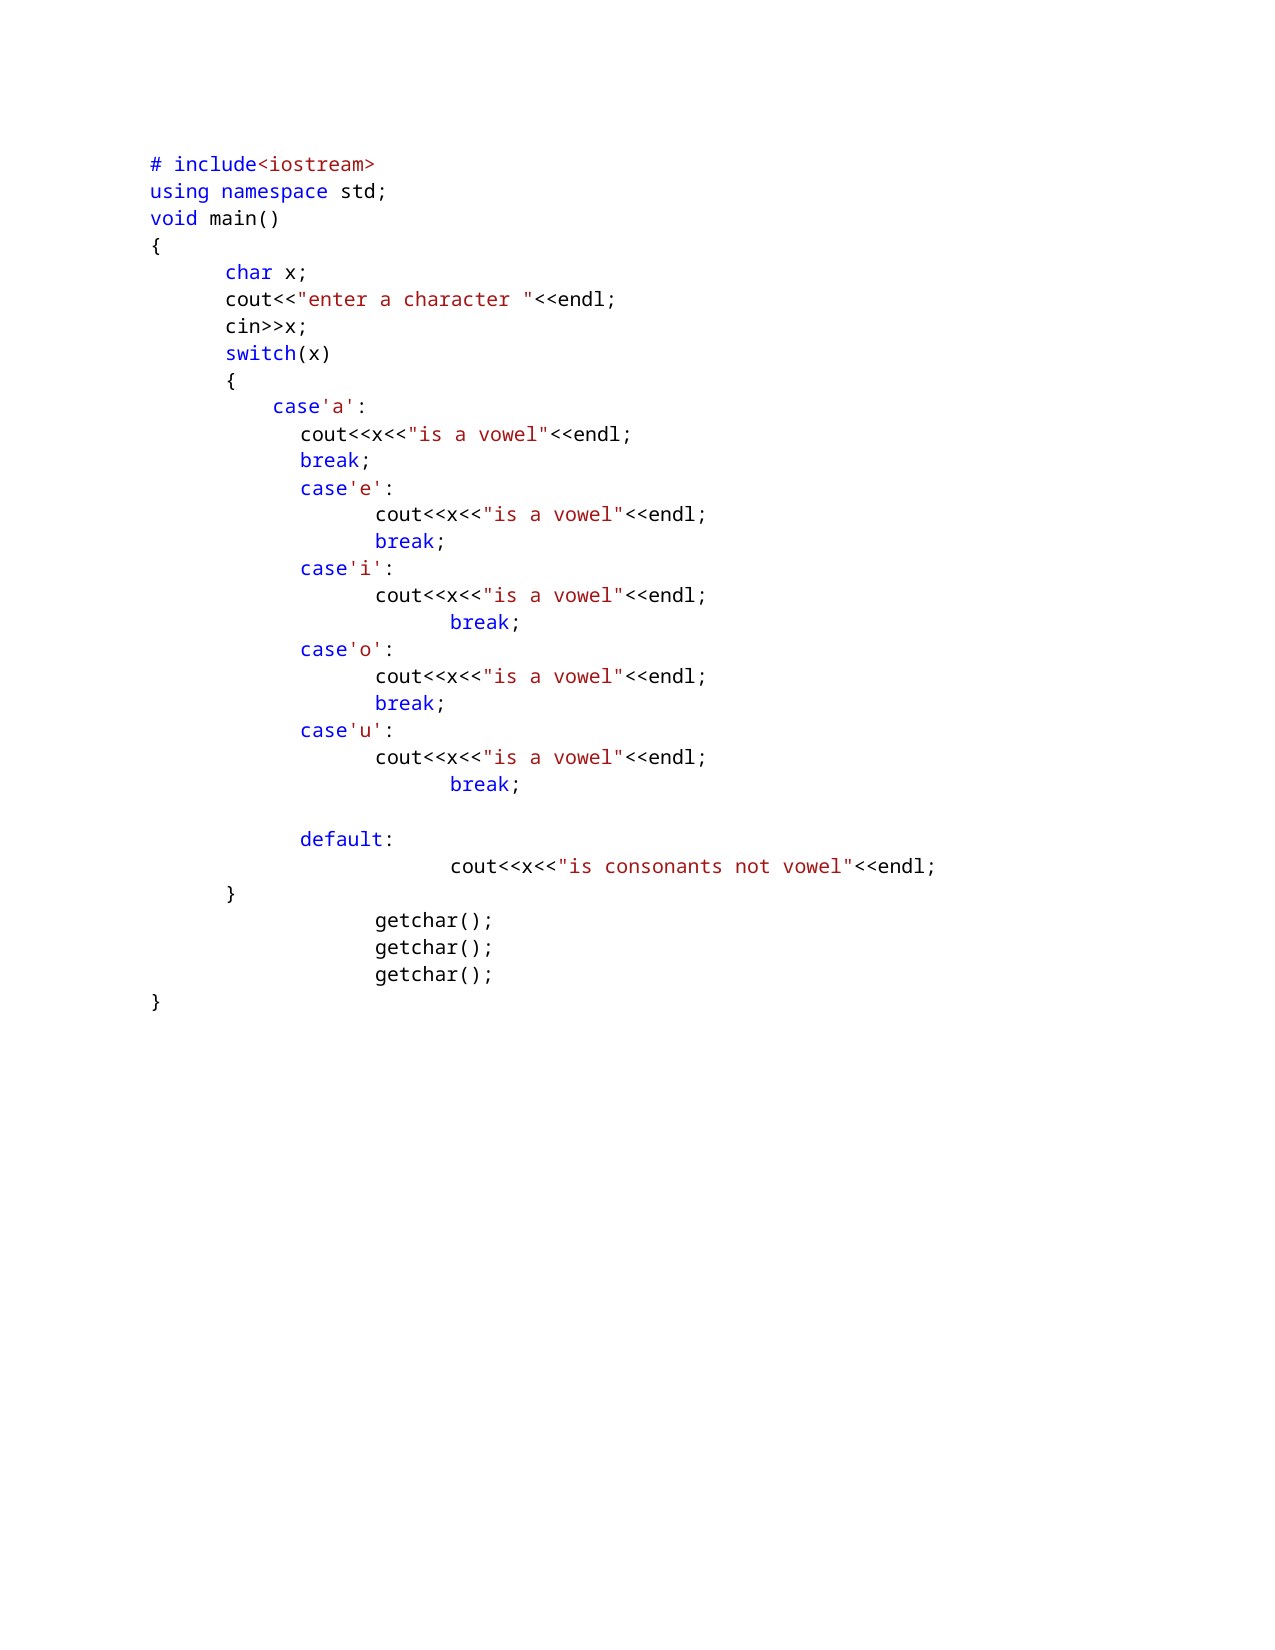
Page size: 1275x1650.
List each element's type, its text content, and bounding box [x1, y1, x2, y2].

text char x; [150, 258, 1125, 285]
text break; [150, 689, 1125, 717]
text break; [150, 771, 1125, 797]
text switch(x) [150, 339, 1125, 366]
text using namespace std; [150, 177, 1125, 204]
text # include<iostream> [150, 150, 1125, 177]
text cout<<x<<"is a vowel"<<endl; [150, 501, 1125, 528]
text void main() [150, 204, 1125, 231]
text cout<<x<<"is a vowel"<<endl; [150, 743, 1125, 771]
text break; [150, 447, 1125, 474]
text } [150, 879, 1125, 906]
text default: [150, 826, 1125, 852]
text cout<<x<<"is a vowel"<<endl; [150, 420, 1125, 447]
text { [150, 366, 1125, 393]
text break; [150, 528, 1125, 555]
text case'u': [150, 717, 1125, 743]
text cout<<x<<"is a vowel"<<endl; [150, 663, 1125, 689]
text getchar(); [150, 933, 1125, 960]
text { [150, 231, 1125, 258]
text case'a': [150, 393, 1125, 420]
text case'o': [150, 636, 1125, 663]
text } [150, 987, 1125, 1014]
text cout<<"enter a character "<<endl; [150, 285, 1125, 312]
text case'i': [150, 555, 1125, 582]
text cout<<x<<"is consonants not vowel"<<endl; [150, 852, 1125, 879]
text getchar(); [150, 960, 1125, 987]
text case'e': [150, 474, 1125, 501]
text cin>>x; [150, 312, 1125, 339]
text break; [150, 609, 1125, 636]
text getchar(); [150, 906, 1125, 933]
text cout<<x<<"is a vowel"<<endl; [150, 582, 1125, 609]
